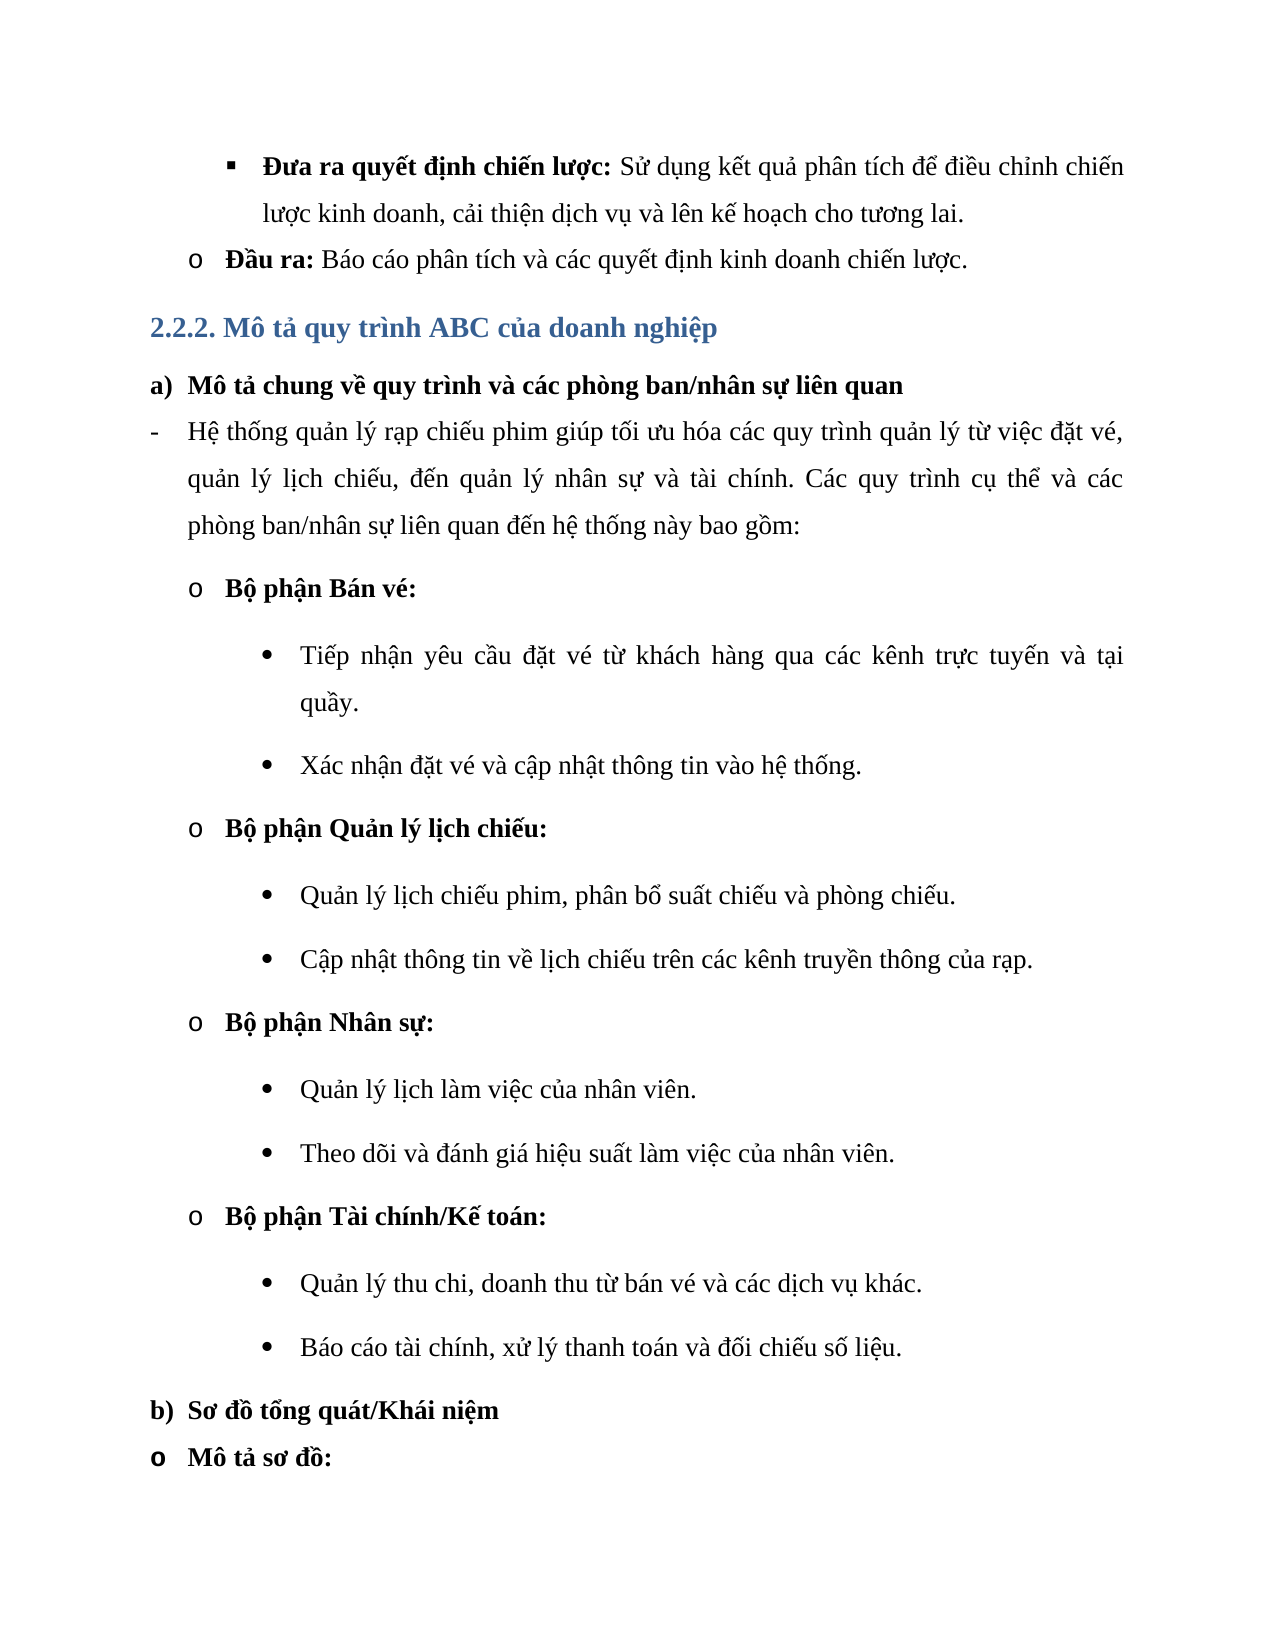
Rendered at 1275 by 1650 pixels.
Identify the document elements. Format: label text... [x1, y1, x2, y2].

list Mô tả chung về quy trình và các phòng ban/nhân sự liên quan [150, 369, 1125, 400]
list Đầu ra: Báo cáo phân tích và các quyết định kinh doanh chiến lược. [187, 243, 1125, 277]
list Cập nhật thông tin về lịch chiếu trên các kênh truyền thông của rạp. [262, 943, 1125, 974]
list Bộ phận Quản lý lịch chiếu: [187, 813, 1125, 846]
subtitle 2.2.2. Mô tả quy trình ABC của doanh nghiệp [150, 310, 1125, 344]
list Đưa ra quyết định chiến lược: Sử dụng kết quả phân tích để điều chỉnh chiến lược kinh doanh, cải thiện dịch vụ và lên kế hoạch cho tương lai. [225, 150, 1125, 228]
list Bộ phận Tài chính/Kế toán: [187, 1200, 1125, 1234]
list Bộ phận Nhân sự: [187, 1006, 1125, 1040]
list Theo dõi và đánh giá hiệu suất làm việc của nhân viên. [262, 1137, 1125, 1168]
list Quản lý lịch chiếu phim, phân bổ suất chiếu và phòng chiếu. [262, 879, 1125, 911]
list Bộ phận Bán vé: [187, 572, 1125, 606]
list Mô tả sơ đồ: [150, 1441, 1125, 1474]
list Xác nhận đặt vé và cập nhật thông tin vào hệ thống. [262, 749, 1125, 780]
list Quản lý lịch làm việc của nhân viên. [262, 1073, 1125, 1104]
list Sơ đồ tổng quát/Khái niệm [150, 1394, 1125, 1425]
list Quản lý thu chi, doanh thu từ bán vé và các dịch vụ khác. [262, 1267, 1125, 1298]
list Tiếp nhận yêu cầu đặt vé từ khách hàng qua các kênh trực tuyến và tại quầy. [262, 639, 1125, 717]
list Báo cáo tài chính, xử lý thanh toán và đối chiếu số liệu. [262, 1331, 1125, 1362]
list Hệ thống quản lý rạp chiếu phim giúp tối ưu hóa các quy trình quản lý từ việc đặt vé, quản lý lịch chiếu, đến quản lý nhân sự và tài chính. Các quy trình cụ thể và các phòng ban/nhân sự liên quan đến hệ thống này bao gồm: [150, 416, 1125, 540]
